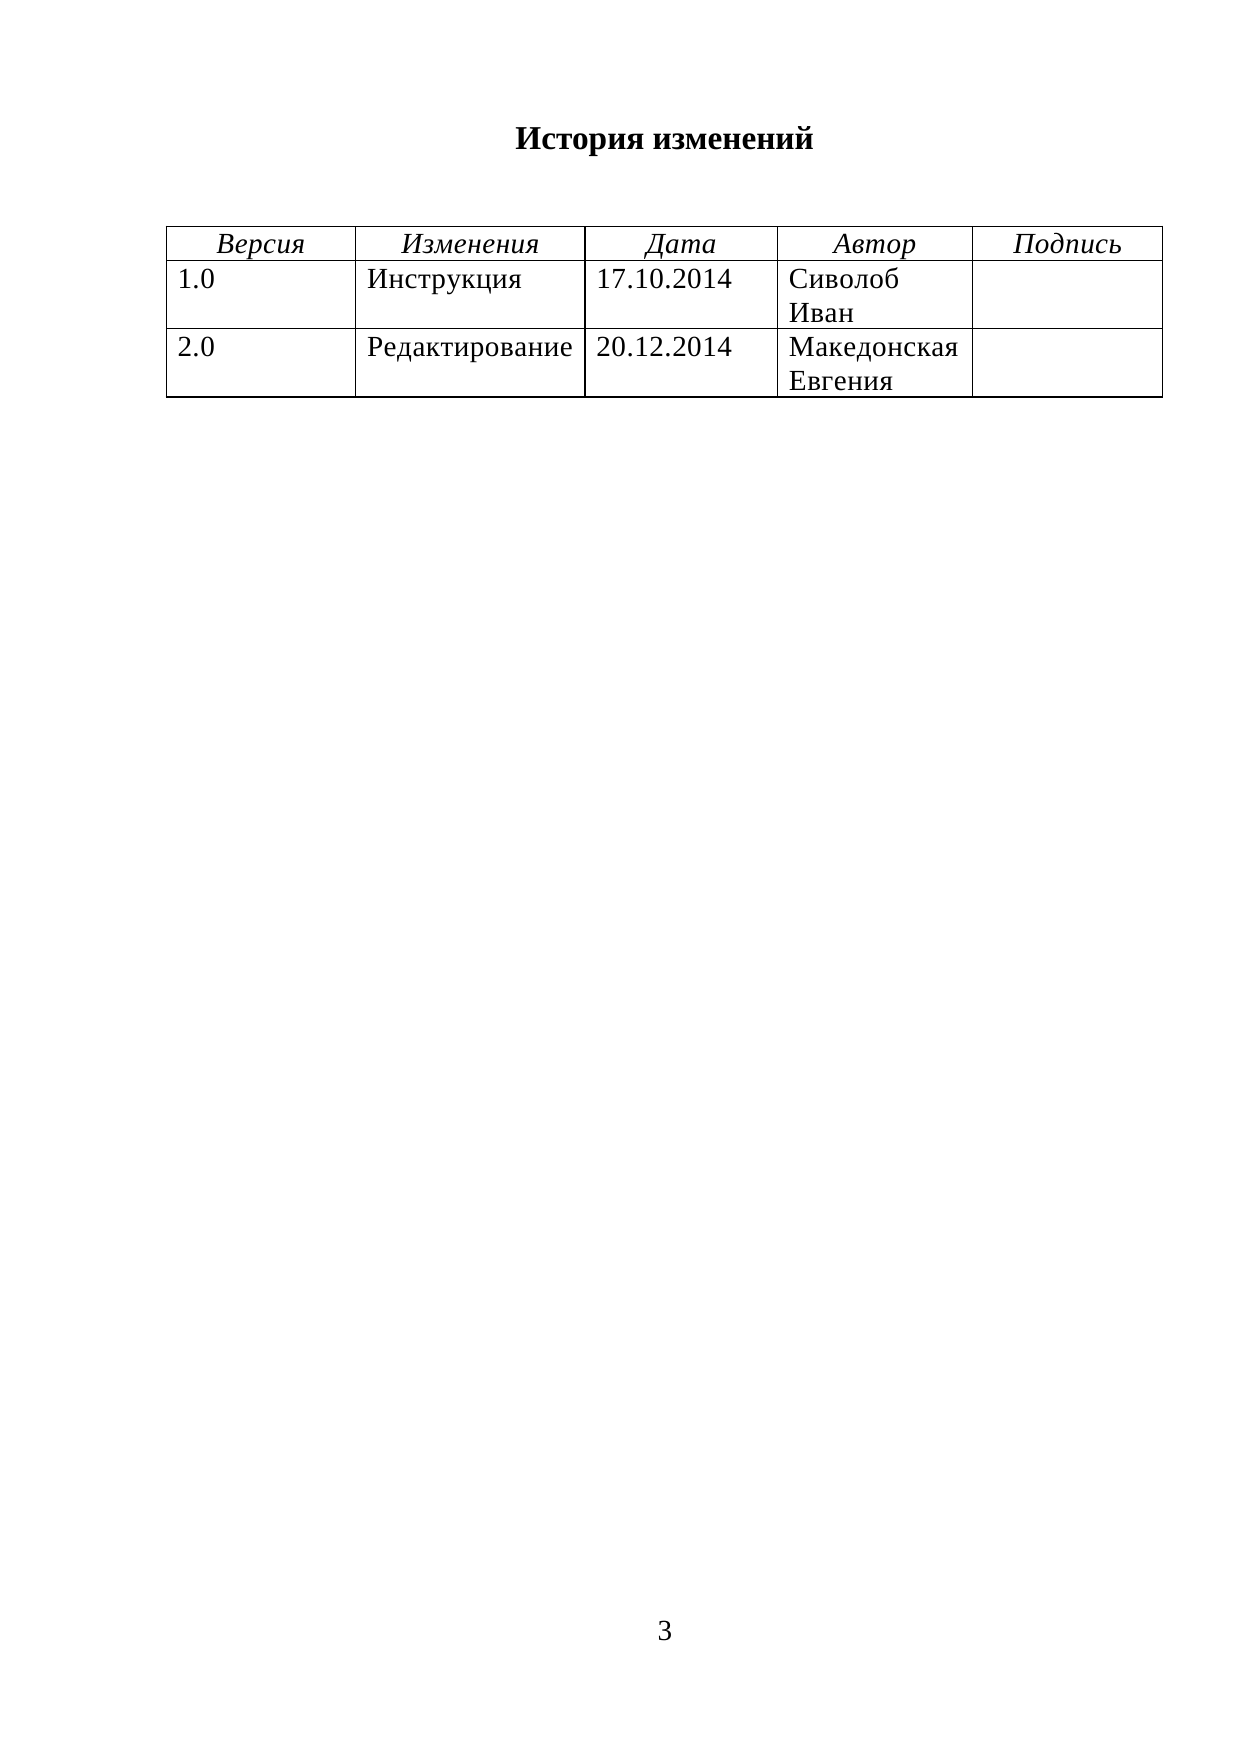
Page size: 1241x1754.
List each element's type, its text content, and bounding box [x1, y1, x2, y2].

table_cell [973, 261, 1162, 328]
table_cell 20.12.2014 [586, 329, 777, 396]
table_header Изменения [356, 227, 584, 260]
table_cell Македонская Евгения [778, 329, 972, 396]
table_cell 1.0 [167, 261, 355, 328]
table_cell 2.0 [167, 329, 355, 396]
table_cell Редактирование [356, 329, 584, 396]
text История изменений [177, 118, 1152, 156]
table_cell [973, 329, 1162, 396]
table_cell 17.10.2014 [586, 261, 777, 328]
table_header Дата [586, 227, 777, 260]
table_header Автор [778, 227, 972, 260]
table_header Версия [167, 227, 355, 260]
table_header Подпись [973, 227, 1162, 260]
table_cell Сиволоб Иван [778, 261, 972, 328]
table_cell Инструкция [356, 261, 584, 328]
